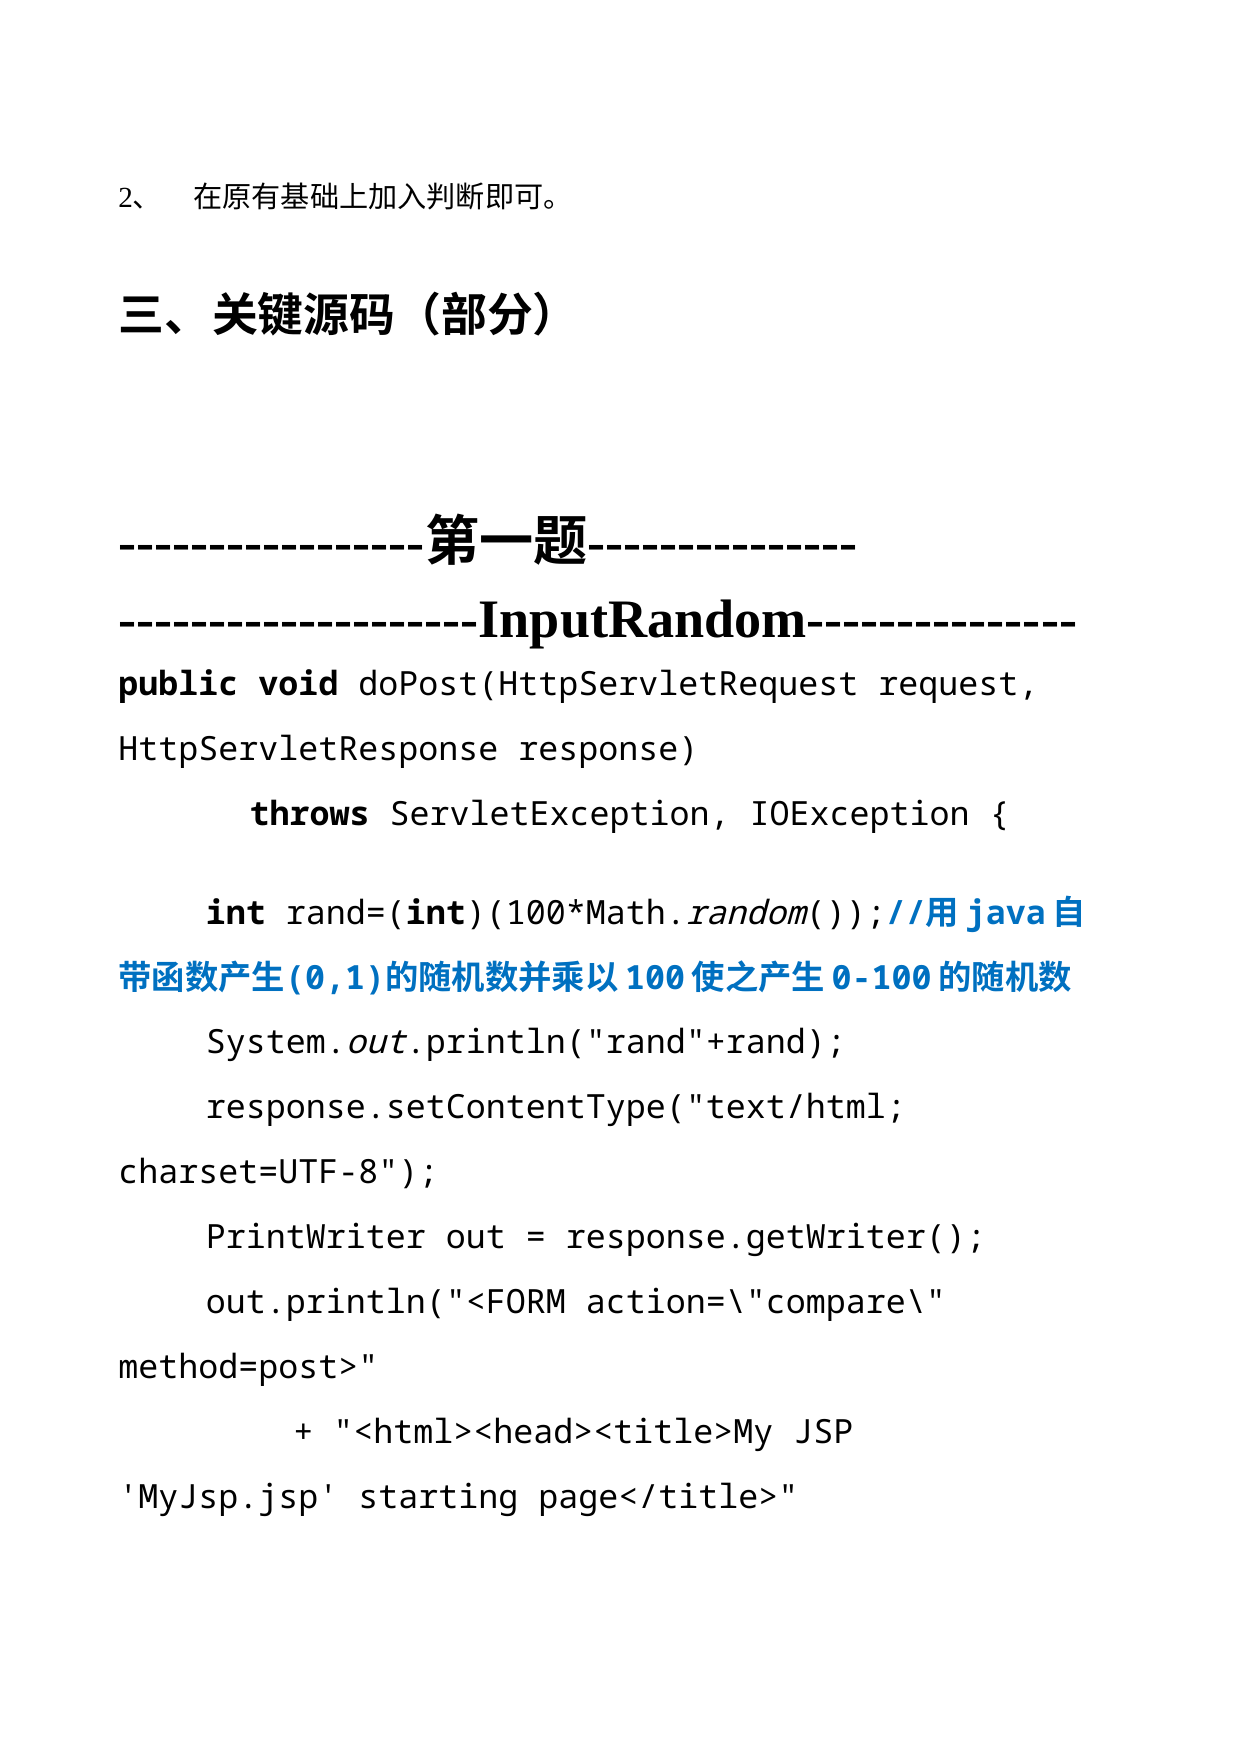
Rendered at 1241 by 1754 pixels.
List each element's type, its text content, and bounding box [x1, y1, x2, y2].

text --------------------InputRandom--------------- [118, 585, 1093, 650]
text response.setContentType("text/html; charset=UTF-8"); [118, 1073, 1093, 1203]
text PrintWriter out = response.getWriter(); [118, 1203, 1093, 1268]
text public void doPost(HttpServletRequest request, HttpServletResponse response) [118, 650, 1093, 780]
subtitle 关键源码（部分） [118, 262, 1093, 360]
list 在原有基础上加入判断即可。 [118, 162, 1093, 227]
text int rand=(int)(100*Math.random());//用java自带函数产生(0,1)的随机数并乘以100使之产生0-100的随机数 [118, 878, 1093, 1008]
text + "<html><head><title>My JSP 'MyJsp.jsp' starting page</title>" [118, 1398, 1093, 1528]
text System.out.println("rand"+rand); [118, 1008, 1093, 1073]
text throws ServletException, IOException { [118, 780, 1093, 845]
text -----------------第一题--------------- [118, 488, 1093, 585]
text out.println("<FORM action=\"compare\" method=post>" [118, 1268, 1093, 1398]
